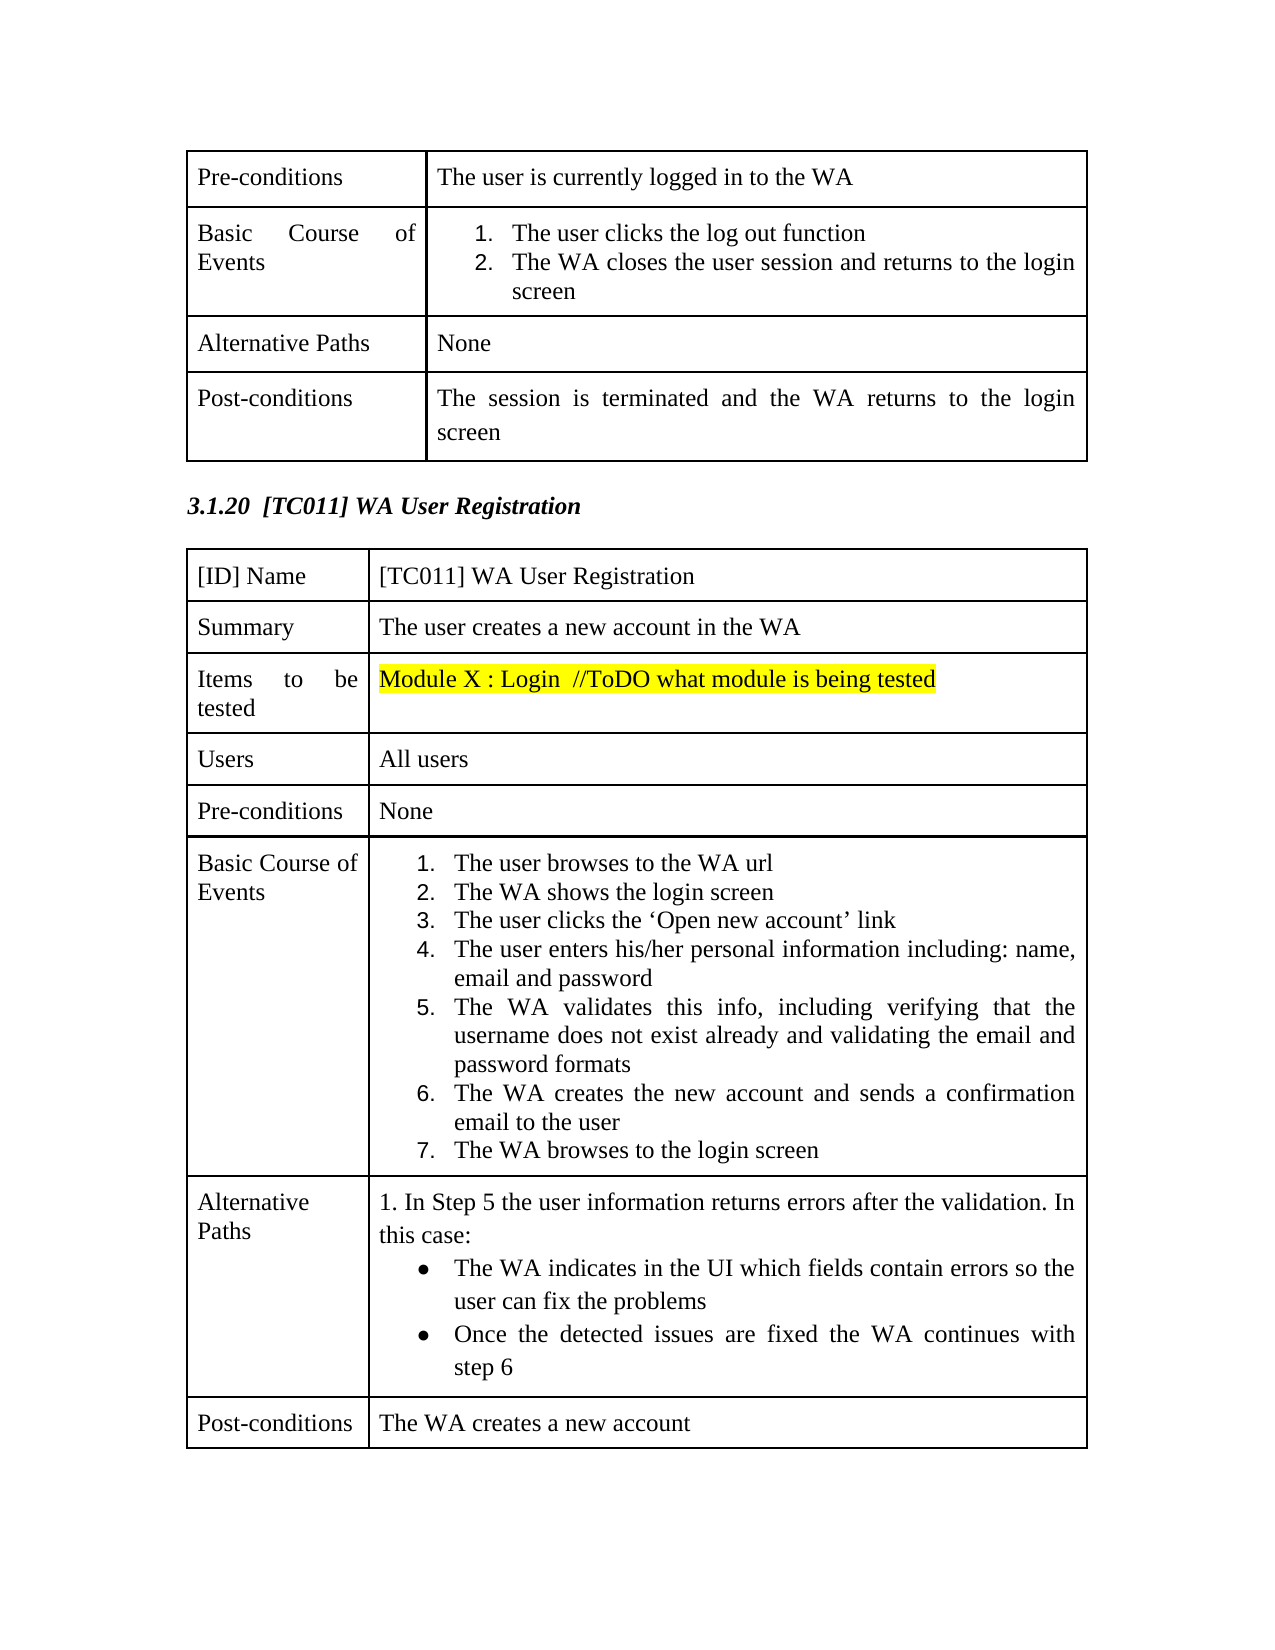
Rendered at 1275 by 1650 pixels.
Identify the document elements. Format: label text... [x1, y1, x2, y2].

table_cell Basic Course of Events [188, 838, 368, 1174]
table_cell Basic Course of Events [188, 208, 425, 315]
table_cell All users [370, 734, 1086, 784]
table_cell The session is terminated and the WA returns to the login screen [428, 373, 1086, 460]
table_cell Post-conditions [188, 1398, 368, 1447]
table_cell None [370, 786, 1086, 835]
table_cell Module X : Login //ToDO what module is being tested [370, 654, 1086, 732]
table_cell 1. In Step 5 the user information returns errors after the validation. In this case: The WA indicates in the UI which fields contain errors so the user can fix the problems Once the detected issues are fixed the WA continues with step 6 [370, 1177, 1086, 1396]
table_cell None [428, 317, 1086, 371]
table_cell The WA creates a new account [370, 1398, 1086, 1447]
table_cell Pre-conditions [188, 786, 368, 835]
table_cell The user clicks the log out function The WA closes the user session and returns to the login screen [428, 208, 1086, 315]
table_cell Pre-conditions [188, 152, 425, 206]
subtitle [TC011] WA User Registration [187, 491, 1087, 519]
table_cell The user creates a new account in the WA [370, 602, 1086, 652]
table_cell Summary [188, 602, 368, 652]
table_cell Users [188, 734, 368, 784]
table_header [ID] Name [188, 550, 368, 600]
table_cell Alternative Paths [188, 317, 425, 371]
table_cell The user browses to the WA url The WA shows the login screen The user clicks the ‘Open new account’ link The user enters his/her personal information including: name, email and password The WA validates this info, including verifying that the username does not exist already and validating the email and password formats The WA creates the new account and sends a confirmation email to the user The WA browses to the login screen [370, 838, 1086, 1174]
table_cell Items to be tested [188, 654, 368, 732]
table_cell Alternative Paths [188, 1177, 368, 1396]
table_header [TC011] WA User Registration [370, 550, 1086, 600]
table_cell The user is currently logged in to the WA [428, 152, 1086, 206]
table_cell Post-conditions [188, 373, 425, 460]
